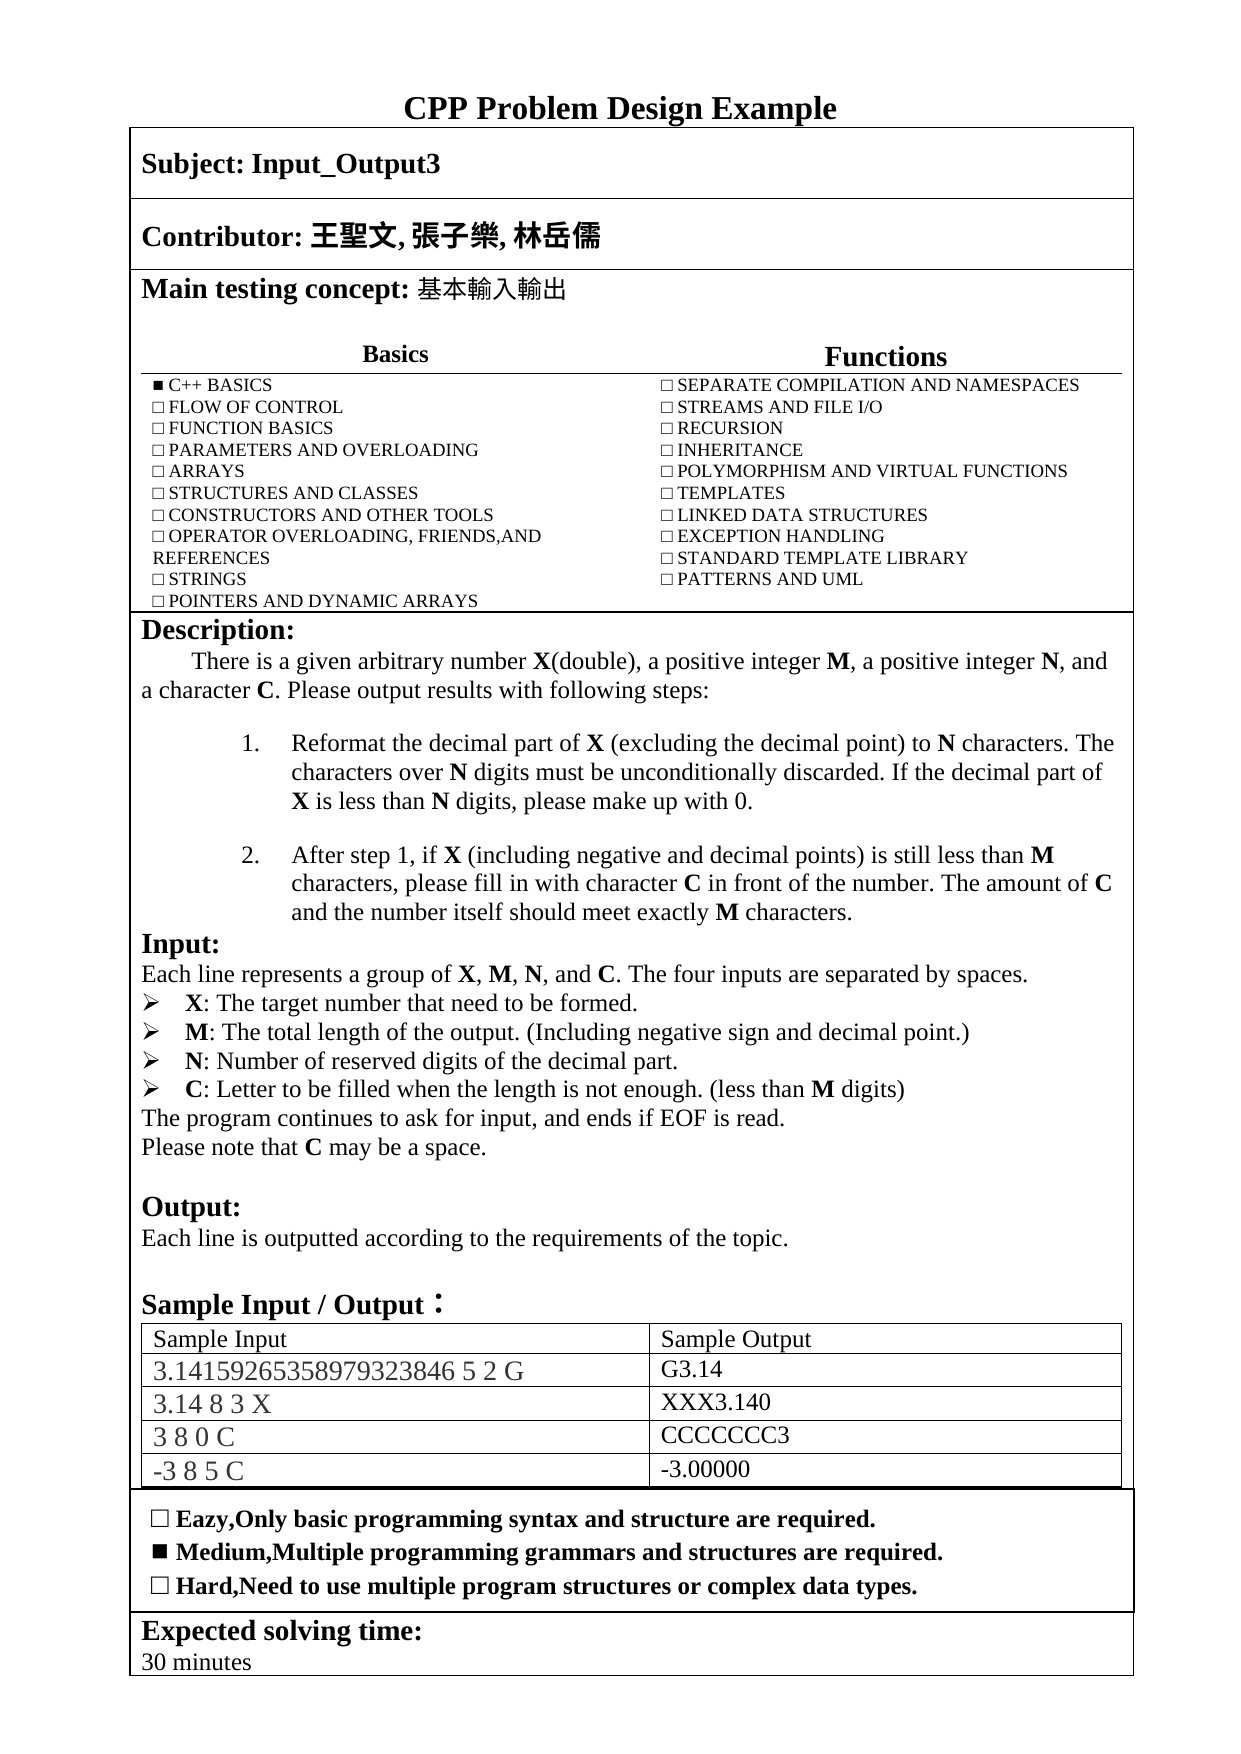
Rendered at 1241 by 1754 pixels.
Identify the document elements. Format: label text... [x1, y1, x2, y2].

text CPP Problem Design Example [118, 89, 1122, 127]
table_header Subject: Input_Output3 [131, 128, 1133, 198]
table_cell □ Eazy,Only basic programming syntax and structure are required. ■ Medium,Multiple programming grammars and structures are required. □ Hard,Need to use multiple program structures or complex data types. [131, 1490, 1133, 1611]
table_cell Main testing concept: 基本輸入輸出 [131, 270, 1133, 611]
table_cell Description: There is a given arbitrary number X(double), a positive integer M, a positive integer N, and a character C. Please output results with following steps: Reformat the decimal part of X (excluding the decimal point) to N characters. The characters over N digits must be unconditionally discarded. If the decimal part of X is less than N digits, please make up with 0. After step 1, if X (including negative and decimal points) is still less than M characters, please fill in with character C in front of the number. The amount of C and the number itself should meet exactly M characters. Input: Each line represents a group of X, M, N, and C. The four inputs are separated by spaces. X: The target number that need to be formed. M: The total length of the output. (Including negative sign and decimal point.) N: Number of reserved digits of the decimal part. C: Letter to be filled when the length is not enough. (less than M digits) The program continues to ask for input, and ends if EOF is read. Please note that C may be a space. Output: Each line is outputted according to the requirements of the topic. Sample Input / Output： [131, 613, 1133, 1487]
table_cell Expected solving time: 30 minutes [131, 1613, 1133, 1675]
table_cell Contributor: 王聖文, 張子樂, 林岳儒 [131, 199, 1133, 269]
